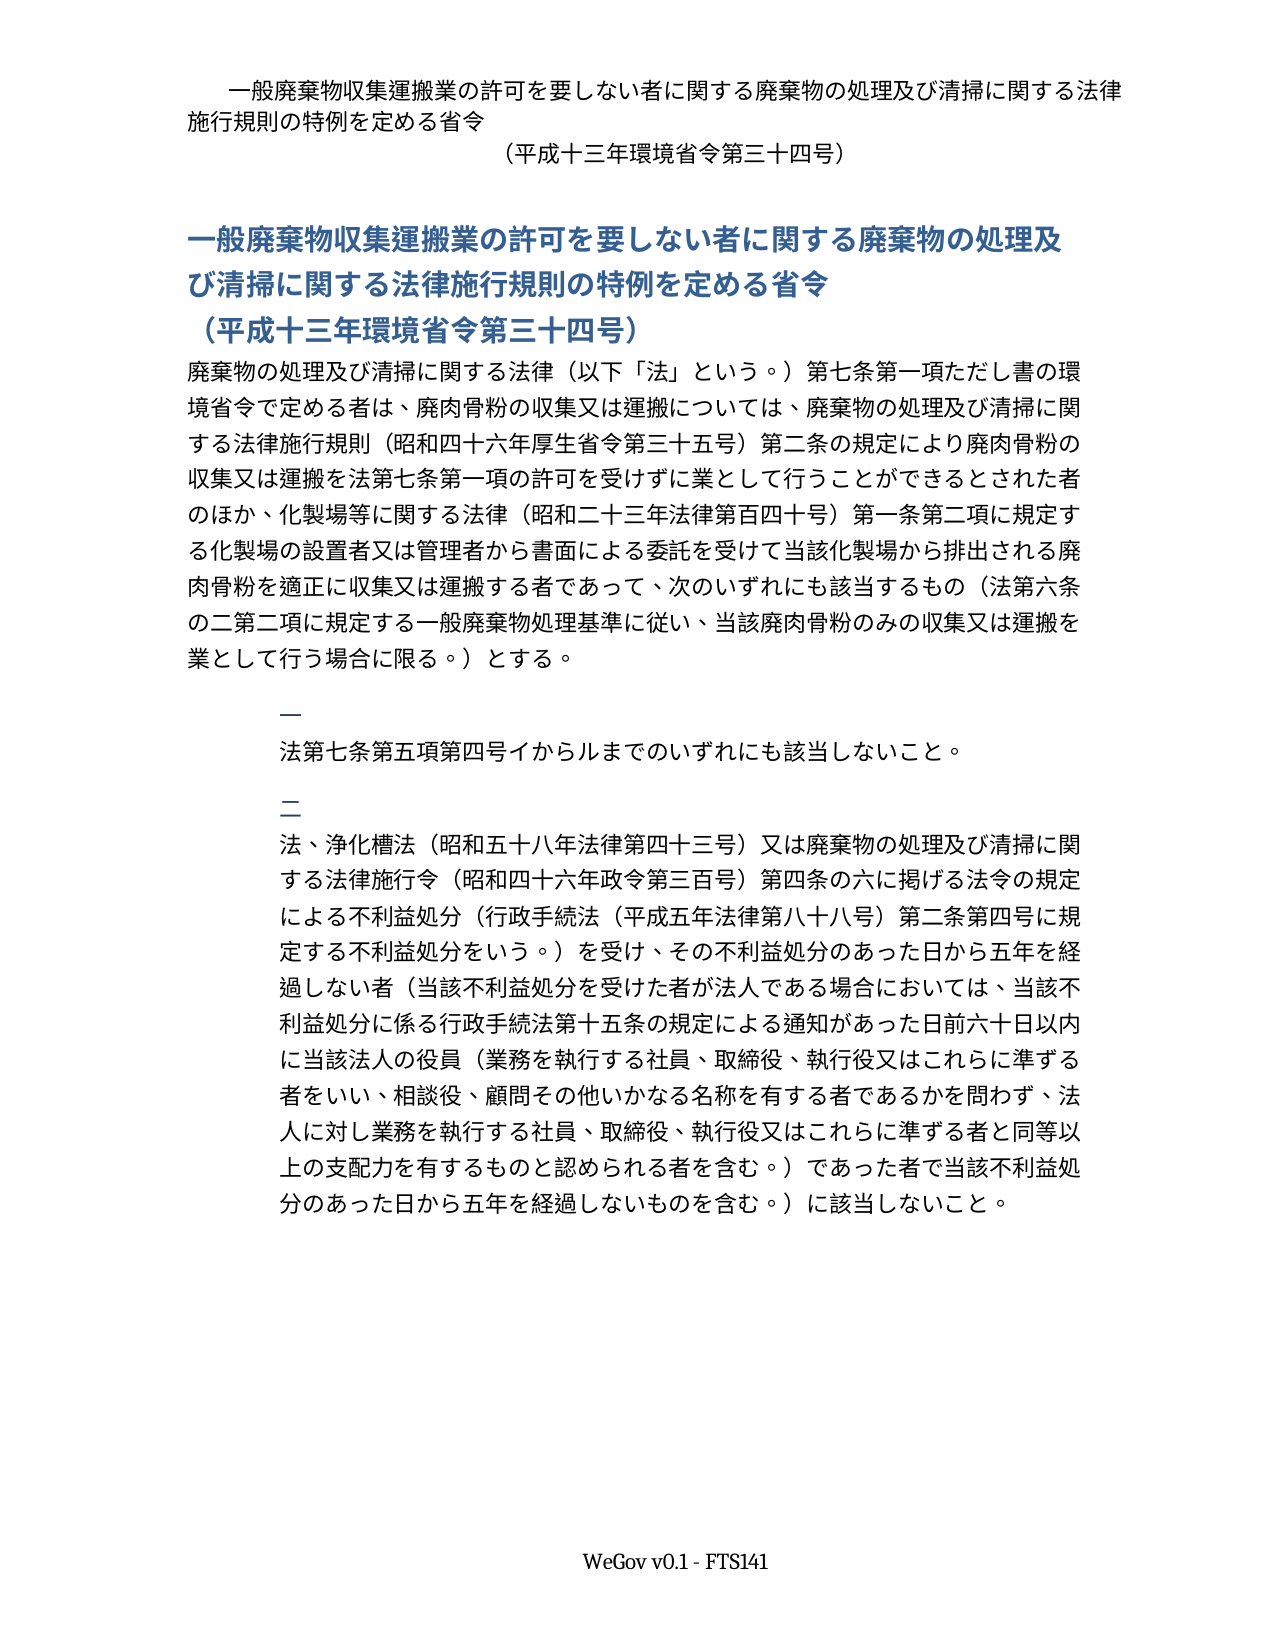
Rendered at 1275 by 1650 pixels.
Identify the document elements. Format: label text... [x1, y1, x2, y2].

subtitle 一 [279, 700, 1087, 731]
text 法第七条第五項第四号イからルまでのいずれにも該当しないこと。 [279, 736, 1087, 767]
text 法、浄化槽法（昭和五十八年法律第四十三号）又は廃棄物の処理及び清掃に関する法律施行令（昭和四十六年政令第三百号）第四条の六に掲げる法令の規定による不利益処分（行政手続法（平成五年法律第八十八号）第二条第四号に規定する不利益処分をいう。）を受け、その不利益処分のあった日から五年を経過しない者（当該不利益処分を受けた者が法人である場合においては、当該不利益処分に係る行政手続法第十五条の規定による通知があった日前六十日以内に当該法人の役員（業務を執行する社員、取締役、執行役又はこれらに準ずる者をいい、相談役、顧問その他いかなる名称を有する者であるかを問わず、法人に対し業務を執行する社員、取締役、執行役又はこれらに準ずる者と同等以上の支配力を有するものと認められる者を含む。）であった者で当該不利益処分のあった日から五年を経過しないものを含む。）に該当しないこと。 [279, 828, 1087, 1219]
subtitle 二 [279, 793, 1087, 824]
text 廃棄物の処理及び清掃に関する法律（以下「法」という。）第七条第一項ただし書の環境省令で定める者は、廃肉骨粉の収集又は運搬については、廃棄物の処理及び清掃に関する法律施行規則（昭和四十六年厚生省令第三十五号）第二条の規定により廃肉骨粉の収集又は運搬を法第七条第一項の許可を受けずに業として行うことができるとされた者のほか、化製場等に関する法律（昭和二十三年法律第百四十号）第一条第二項に規定する化製場の設置者又は管理者から書面による委託を受けて当該化製場から排出される廃肉骨粉を適正に収集又は運搬する者であって、次のいずれにも該当するもの（法第六条の二第二項に規定する一般廃棄物処理基準に従い、当該廃肉骨粉のみの収集又は運搬を業として行う場合に限る。）とする。 [187, 356, 1087, 674]
subtitle 一般廃棄物収集運搬業の許可を要しない者に関する廃棄物の処理及び清掃に関する法律施行規則の特例を定める省令 （平成十三年環境省令第三十四号） [187, 219, 1087, 350]
